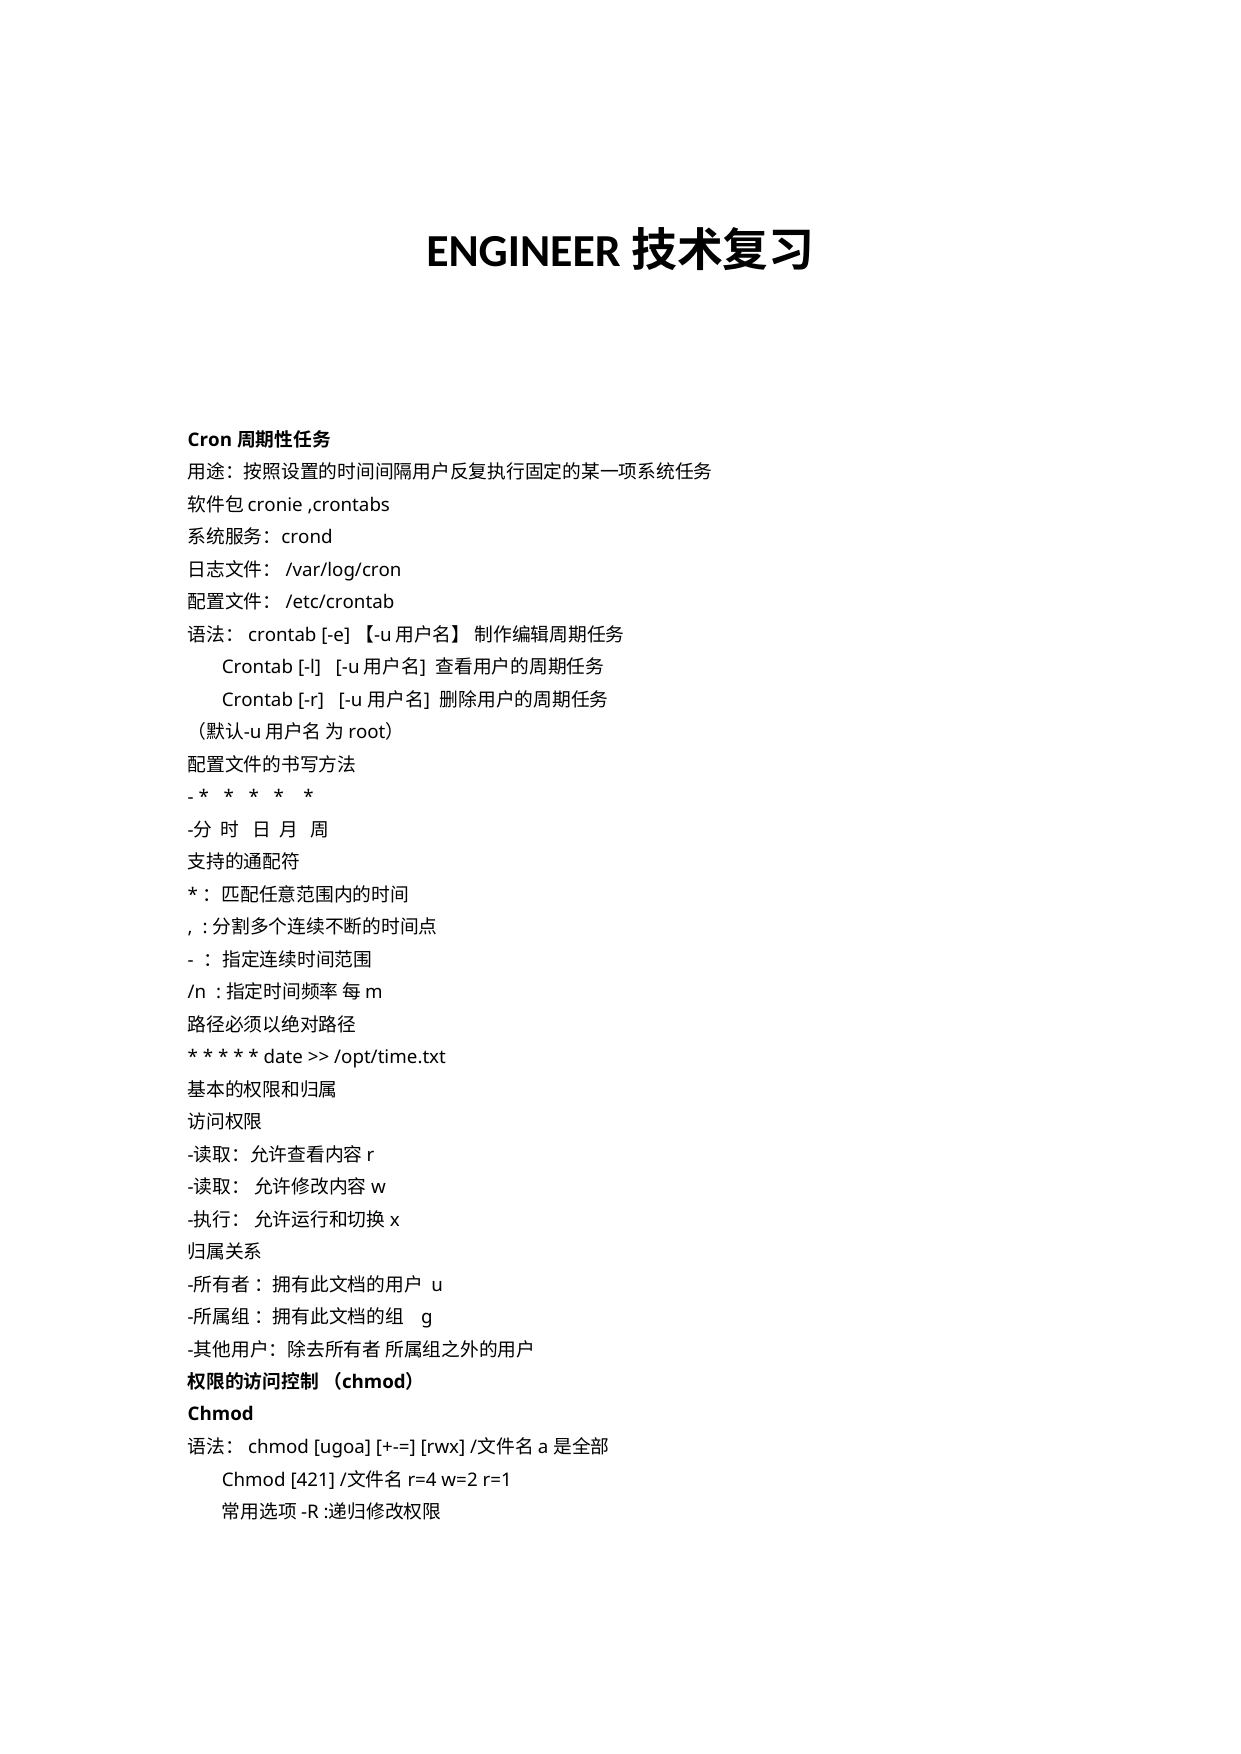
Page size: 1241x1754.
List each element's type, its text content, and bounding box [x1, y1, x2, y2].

text * * * * * date >> /opt/time.txt [187, 1039, 1053, 1072]
text Crontab [-l] [-u用户名] 查看用户的周期任务 [187, 649, 1053, 682]
text - ：指定连续时间范围 [187, 942, 1053, 974]
text , : 分割多个连续不断的时间点 [187, 909, 1053, 942]
text /n : 指定时间频率 每m [187, 974, 1053, 1007]
text 归属关系 [187, 1234, 1053, 1267]
text 基本的权限和归属 [187, 1072, 1053, 1104]
text Chmod [187, 1397, 1053, 1429]
text -读取： 允许修改内容 w [187, 1169, 1053, 1202]
text -所属组 ：拥有此文档的组 g [187, 1299, 1053, 1332]
text 路径必须以绝对路径 [187, 1007, 1053, 1039]
text 用途：按照设置的时间间隔用户反复执行固定的某一项系统任务 [187, 454, 1053, 487]
text 支持的通配符 [187, 844, 1053, 877]
text -执行： 允许运行和切换 x [187, 1202, 1053, 1234]
text 常用选项 -R :递归修改权限 [187, 1494, 1053, 1527]
text 系统服务：crond [187, 519, 1053, 552]
text 配置文件： /etc/crontab [187, 584, 1053, 617]
subtitle ENGINEER 技术复习 [187, 197, 1053, 295]
text Chmod [421] /文件名 r=4 w=2 r=1 [187, 1462, 1053, 1494]
text Cron 周期性任务 [187, 422, 1053, 454]
text -读取：允许查看内容 r [187, 1137, 1053, 1169]
text -分 时 日 月 周 [187, 812, 1053, 844]
text 权限的访问控制 （chmod） [187, 1364, 1053, 1397]
text 配置文件的书写方法 [187, 747, 1053, 779]
text -其他用户：除去所有者 所属组之外的用户 [187, 1332, 1053, 1364]
text * ：匹配任意范围内的时间 [187, 877, 1053, 909]
text Crontab [-r] [-u 用户名] 删除用户的周期任务 [187, 682, 1053, 714]
text 访问权限 [187, 1104, 1053, 1137]
text 软件包cronie ,crontabs [187, 487, 1053, 519]
text 日志文件： /var/log/cron [187, 552, 1053, 584]
text 语法： crontab [-e] 【-u用户名】 制作编辑周期任务 [187, 617, 1053, 649]
text 语法： chmod [ugoa] [+-=] [rwx] /文件名 a 是全部 [187, 1429, 1053, 1462]
text （默认-u用户名 为root） [187, 714, 1053, 747]
text -所有者 ：拥有此文档的用户 u [187, 1267, 1053, 1299]
text - * * * * * [187, 779, 1053, 812]
